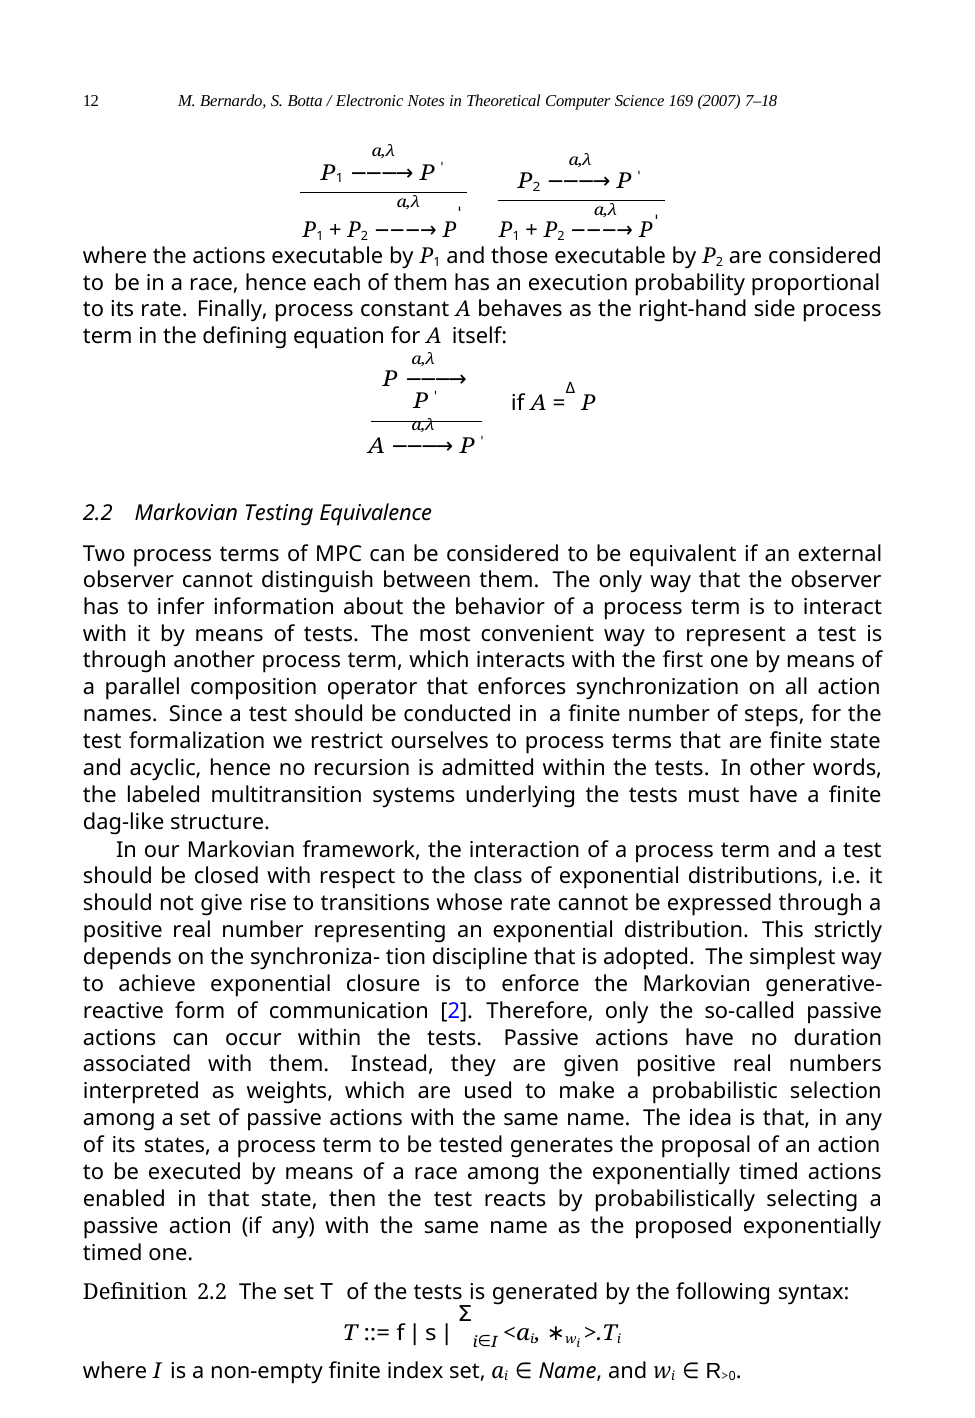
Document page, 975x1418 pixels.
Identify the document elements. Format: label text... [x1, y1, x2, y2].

text A −−−→ P ' [71, 433, 783, 458]
text P2 −−−→ P ' [467, 167, 693, 194]
text P −−−→ P ' [375, 368, 477, 413]
text a,λ [467, 154, 694, 167]
text In our Markovian framework, the interaction of a process term and a test should be closed with respect to the class of exponential distributions, i.e. it should not give rise to transitions whose rate cannot be expressed through a positive real number representing an exponential distribution. This strictly depends on the synchroniza- tion discipline that is adopted. The simplest way to achieve exponential closure is to enforce the Markovian generative-reactive form of communication [2]. Therefore, only the so-called passive actions can occur within the tests. Passive actions have no duration associated with them. Instead, they are given positive real numbers interpreted as weights, which are used to make a probabilistic selection among a set of passive actions with the same name. The idea is that, in any of its states, a process term to be tested generates the proposal of an action to be executed by means of a race among the exponentially timed actions enabled in that state, then the test reacts by probabilistically selecting a passive action (if any) with the same name as the proposed exponentially timed one. [83, 836, 882, 1266]
text Definition 2.2 The set T of the tests is generated by the following syntax: [83, 1276, 910, 1305]
text T ::= f | s | Σi∈I <ai, ∗wi >.Ti [71, 1305, 893, 1349]
text if A =Δ P [511, 376, 910, 416]
text a,λ ' [593, 203, 910, 219]
text P1 + P2 −−−→ P P1 + P2 −−−→ P [71, 219, 885, 242]
list Markovian Testing Equivalence [83, 497, 910, 526]
text a,λ [304, 146, 462, 159]
text Two process terms of MPC can be considered to be equivalent if an external observer cannot distinguish between them. The only way that the observer has to infer information about the behavior of a process term is to interact with it by means of tests. The most convenient way to represent a test is through another process term, which interacts with the first one by means of a parallel composition operator that enforces synchronization on all action names. Since a test should be conducted in a finite number of steps, for the test formalization we restrict ourselves to process terms that are finite state and acyclic, hence no recursion is admitted within the tests. In other words, the labeled multitransition systems underlying the tests must have a finite dag-like structure. [83, 540, 882, 836]
text P1 −−−→ P ' [304, 159, 462, 186]
text a,λ [369, 353, 477, 368]
text where the actions executable by P1 and those executable by P2 are considered to be in a race, hence each of them has an execution probability proportional to its rate. Finally, process constant A behaves as the right-hand side process term in the defining equation for A itself: [83, 243, 882, 350]
text where I is a non-empty finite index set, ai ∈ Name, and wi ∈ R>0. [83, 1355, 910, 1384]
text a,λ ' [71, 195, 462, 211]
